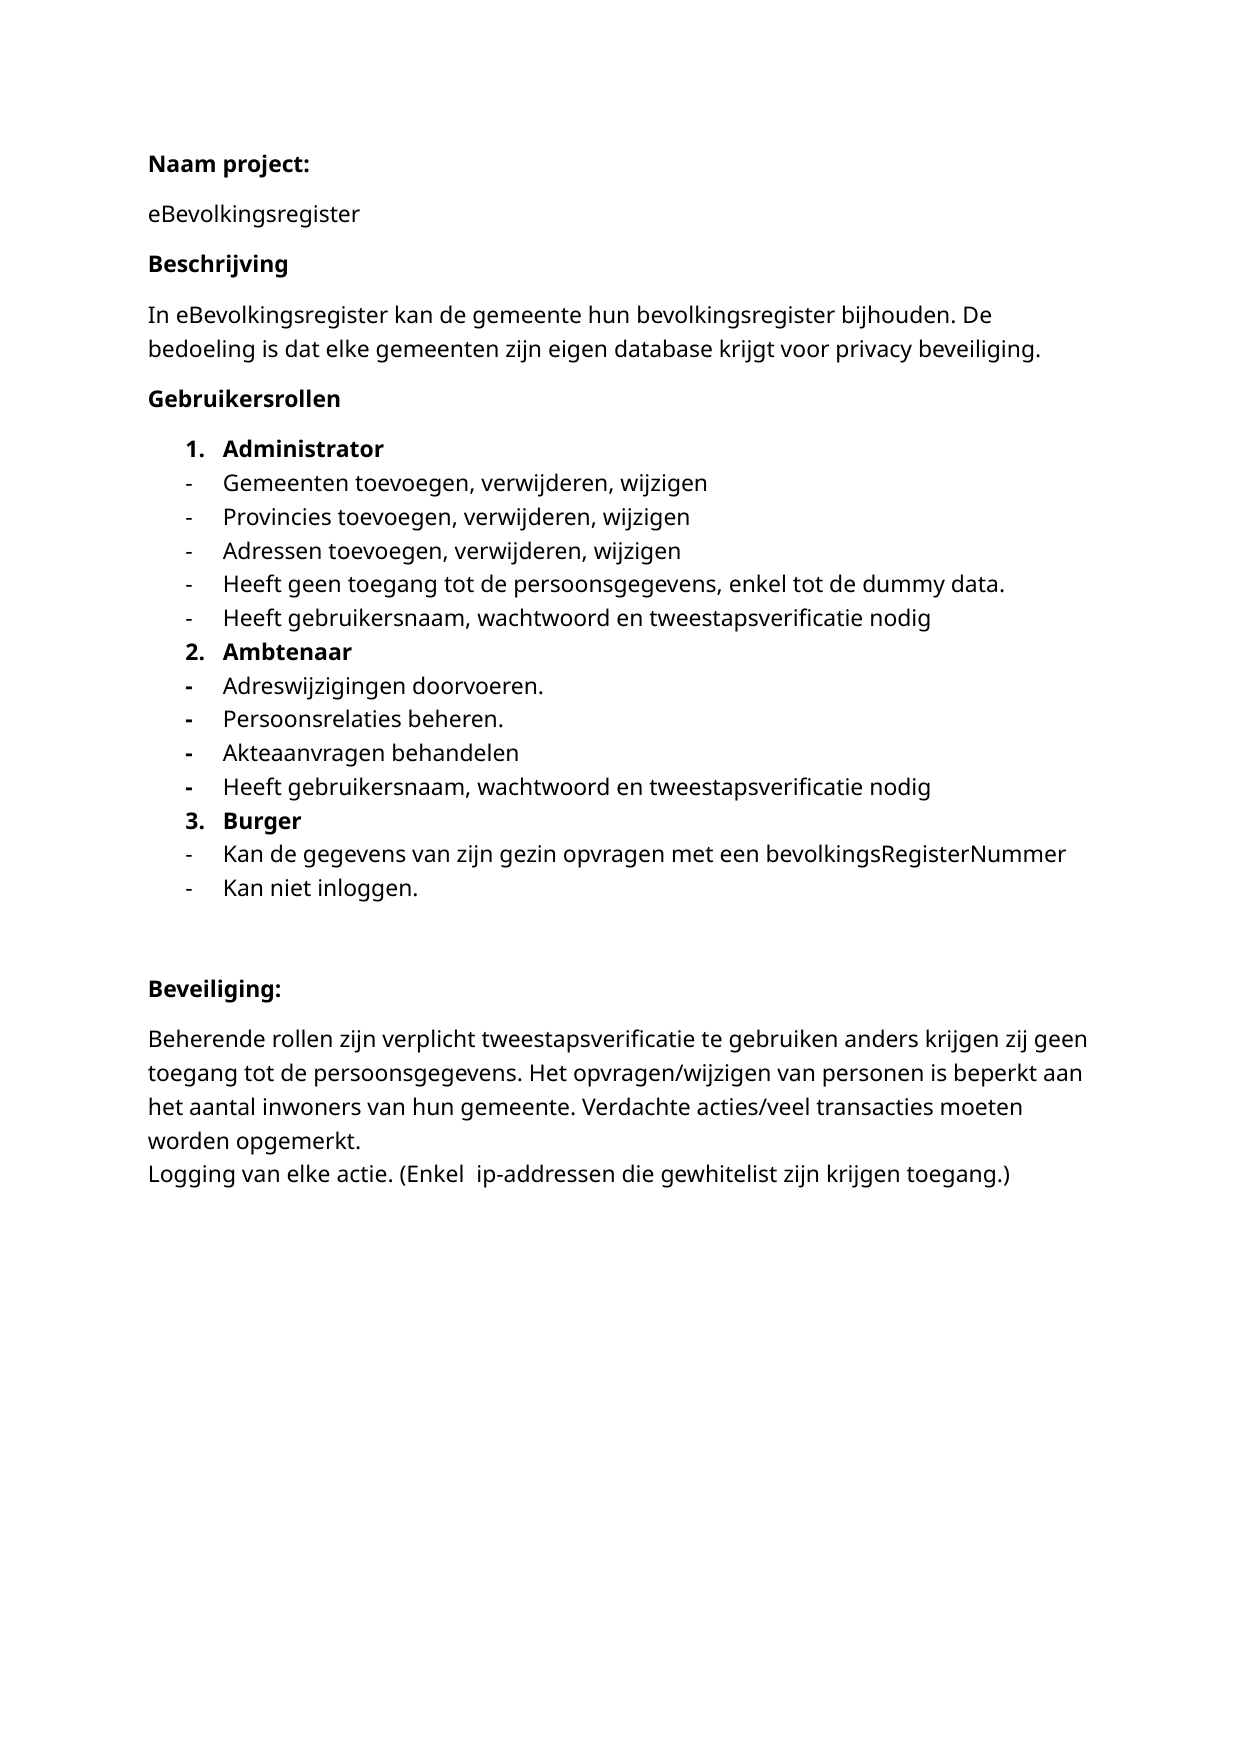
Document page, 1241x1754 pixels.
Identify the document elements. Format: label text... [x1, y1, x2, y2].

list Adressen toevoegen, verwijderen, wijzigen [185, 535, 1093, 566]
list Persoonsrelaties beheren. [185, 703, 1093, 735]
text Beschrijving [148, 248, 1093, 280]
list Adreswijzigingen doorvoeren. [185, 670, 1093, 701]
list Ambtenaar [185, 636, 1093, 667]
text Beherende rollen zijn verplicht tweestapsverificatie te gebruiken anders krijgen zij geen toegang tot de persoonsgegevens. Het opvragen/wijzigen van personen is beperkt aan het aantal inwoners van hun gemeente. Verdachte acties/veel transacties moeten worden opgemerkt. Logging van elke actie. (Enkel ip-addressen die gewhitelist zijn krijgen toegang.) [148, 1023, 1093, 1190]
list Burger [185, 805, 1093, 836]
list Provincies toevoegen, verwijderen, wijzigen [185, 501, 1093, 532]
text eBevolkingsregister [148, 198, 1093, 229]
list Kan de gegevens van zijn gezin opvragen met een bevolkingsRegisterNummer [185, 838, 1093, 870]
list Heeft gebruikersnaam, wachtwoord en tweestapsverificatie nodig [185, 771, 1093, 802]
text Gebruikersrollen [148, 383, 1093, 414]
text In eBevolkingsregister kan de gemeente hun bevolkingsregister bijhouden. De bedoeling is dat elke gemeenten zijn eigen database krijgt voor privacy beveiliging. [148, 299, 1093, 364]
text Naam project: [148, 148, 1093, 179]
list Akteaanvragen behandelen [185, 737, 1093, 768]
list Gemeenten toevoegen, verwijderen, wijzigen [185, 467, 1093, 498]
list Heeft gebruikersnaam, wachtwoord en tweestapsverificatie nodig [185, 602, 1093, 633]
list Kan niet inloggen. [185, 872, 1093, 903]
list Administrator [185, 433, 1093, 465]
list Heeft geen toegang tot de persoonsgegevens, enkel tot de dummy data. [185, 568, 1093, 600]
text Beveiliging: [148, 973, 1093, 1004]
